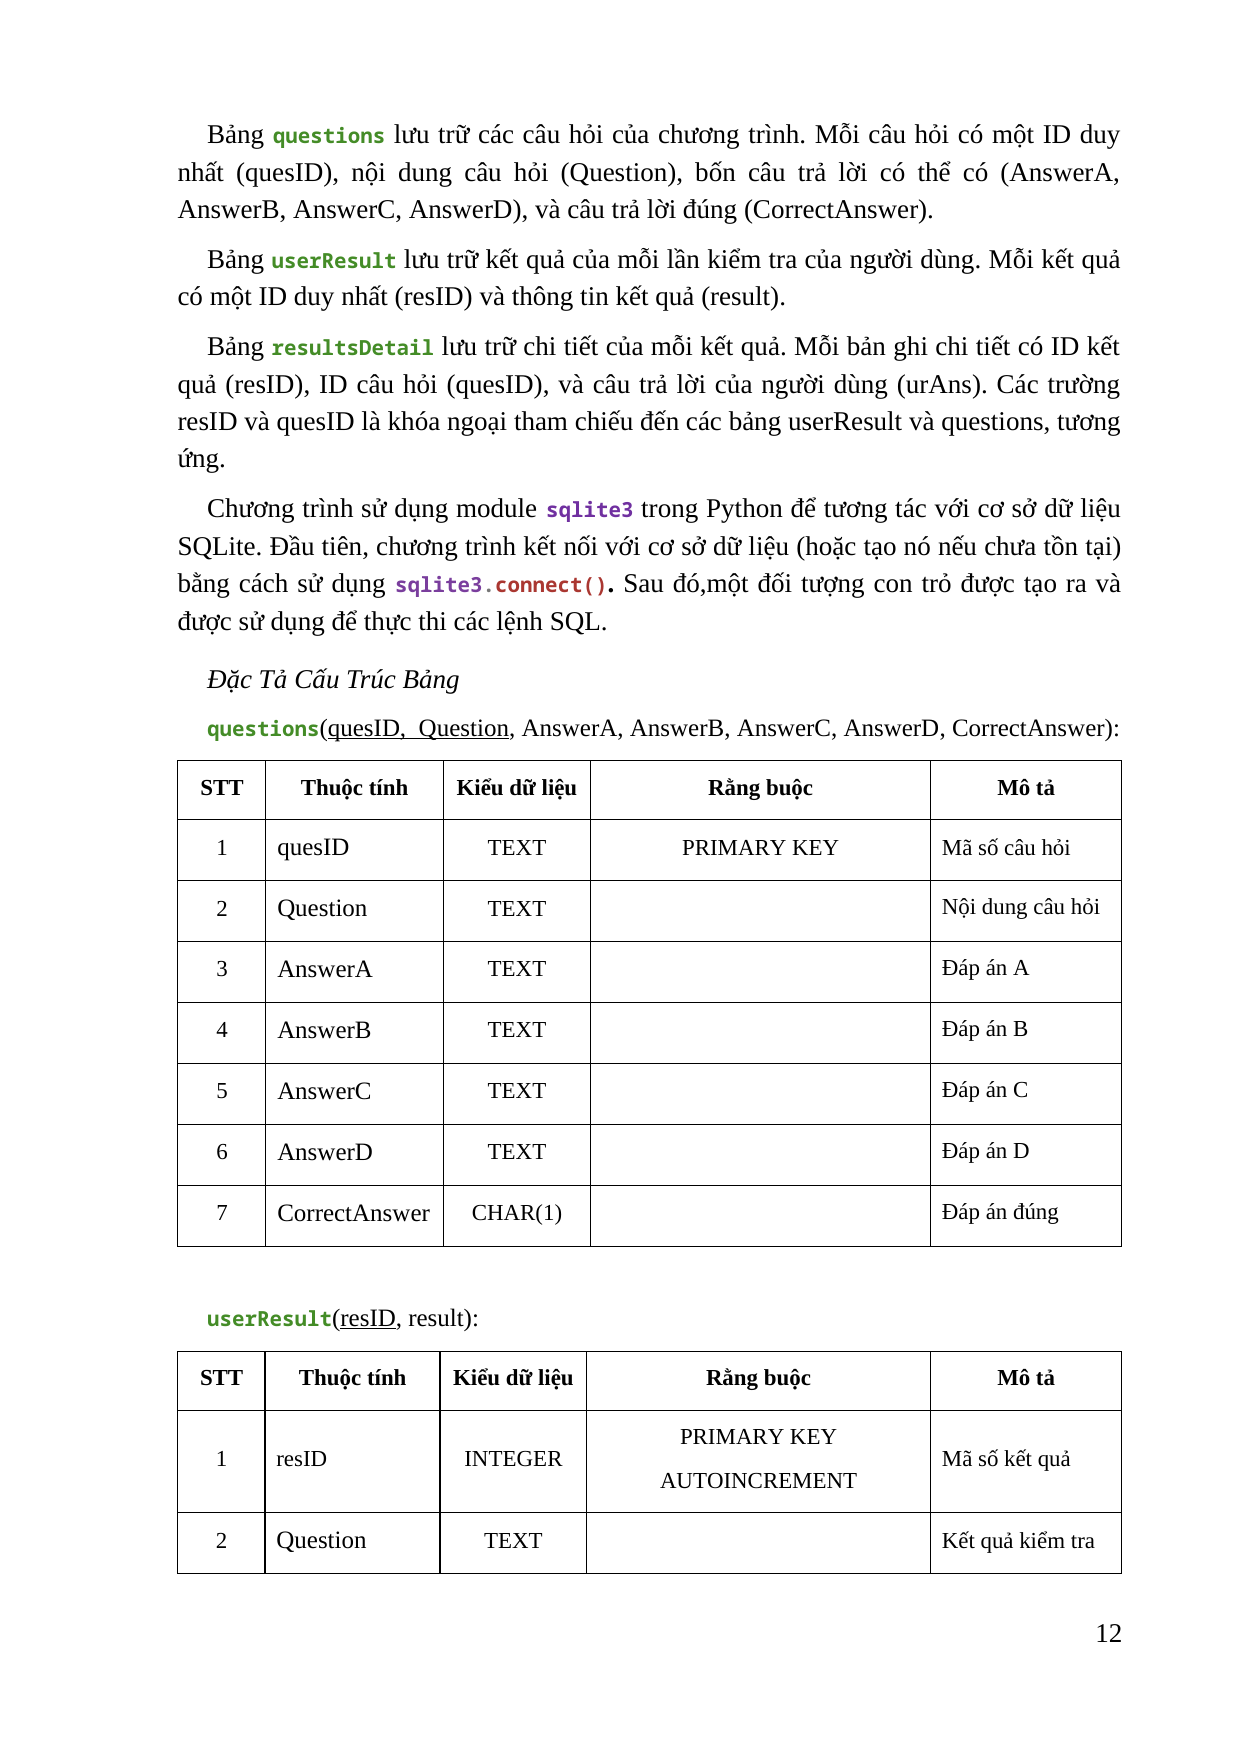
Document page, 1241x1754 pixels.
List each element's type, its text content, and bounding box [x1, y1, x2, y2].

table_cell Đáp án đúng [931, 1186, 1121, 1246]
table_cell CHAR(1) [444, 1186, 590, 1246]
table_cell [591, 1186, 930, 1246]
text Bảng resultsDetail lưu trữ chi tiết của mỗi kết quả. Mỗi bản ghi chi tiết có ID kết quả (resID), ID câu hỏi (quesID), và câu trả lời của người dùng (urAns). Các trường resID và quesID là khóa ngoại tham chiếu đến các bảng userResult và questions, tương ứng. [177, 330, 1122, 473]
table_cell [587, 1513, 930, 1573]
table_cell PRIMARY KEY [591, 820, 930, 880]
table_cell [591, 1003, 930, 1063]
table_cell 5 [178, 1064, 265, 1124]
table_cell [591, 1064, 930, 1124]
table_header Kiểu dữ liệu [444, 761, 590, 819]
table_cell 1 [178, 820, 265, 880]
table_cell resID [266, 1411, 439, 1512]
table_cell PRIMARY KEY AUTOINCREMENT [587, 1411, 930, 1512]
table_cell 1 [178, 1411, 264, 1512]
table_cell Question [266, 881, 443, 941]
table_cell Kết quả kiểm tra [931, 1513, 1121, 1573]
table_cell 6 [178, 1125, 265, 1184]
text Chương trình sử dụng module sqlite3 trong Python để tương tác với cơ sở dữ liệu SQLite. Đầu tiên, chương trình kết nối với cơ sở dữ liệu (hoặc tạo nó nếu chưa tồn tại) bằng cách sử dụng sqlite3.connect(). Sau đó,một đối tượng con trỏ được tạo ra và được sử dụng để thực thi các lệnh SQL. [177, 492, 1122, 636]
table_cell Question [266, 1513, 439, 1573]
table_cell Đáp án D [931, 1125, 1121, 1184]
table_cell TEXT [444, 942, 590, 1002]
table_header Kiểu dữ liệu [441, 1352, 586, 1409]
table_cell [591, 881, 930, 941]
table_header Rằng buộc [591, 761, 930, 819]
table_cell 4 [178, 1003, 265, 1063]
table_header Mô tả [931, 761, 1121, 819]
table_cell AnswerB [266, 1003, 443, 1063]
table_cell [591, 942, 930, 1002]
table_cell 2 [178, 881, 265, 941]
table_cell Đáp án B [931, 1003, 1121, 1063]
table_cell Mã số câu hỏi [931, 820, 1121, 880]
table_cell TEXT [444, 1125, 590, 1184]
table_cell Đáp án C [931, 1064, 1121, 1124]
table_cell Mã số kết quả [931, 1411, 1121, 1512]
table_cell quesID [266, 820, 443, 880]
table_cell CorrectAnswer [266, 1186, 443, 1246]
table_cell Nội dung câu hỏi [931, 881, 1121, 941]
text userResult(resID, result): [177, 1303, 1122, 1333]
table_cell AnswerD [266, 1125, 443, 1184]
table_header Thuộc tính [266, 1352, 439, 1409]
table_cell 7 [178, 1186, 265, 1246]
subtitle Đặc Tả Cấu Trúc Bảng [177, 663, 1122, 694]
table_header STT [178, 761, 265, 819]
table_cell [591, 1125, 930, 1184]
table_cell TEXT [444, 820, 590, 880]
table_cell TEXT [444, 881, 590, 941]
table_cell TEXT [444, 1003, 590, 1063]
table_cell Đáp án A [931, 942, 1121, 1002]
table_cell TEXT [441, 1513, 586, 1573]
table_cell 3 [178, 942, 265, 1002]
table_cell TEXT [444, 1064, 590, 1124]
table_header Thuộc tính [266, 761, 443, 819]
table_header STT [178, 1352, 264, 1409]
table_cell AnswerA [266, 942, 443, 1002]
table_header Mô tả [931, 1352, 1121, 1409]
text Bảng questions lưu trữ các câu hỏi của chương trình. Mỗi câu hỏi có một ID duy nhất (quesID), nội dung câu hỏi (Question), bốn câu trả lời có thể có (AnswerA, AnswerB, AnswerC, AnswerD), và câu trả lời đúng (CorrectAnswer). [177, 118, 1122, 224]
table_cell AnswerC [266, 1064, 443, 1124]
text questions(quesID, Question, AnswerA, AnswerB, AnswerC, AnswerD, CorrectAnswer): [177, 713, 1122, 742]
table_header Rằng buộc [587, 1352, 930, 1409]
table_cell INTEGER [441, 1411, 586, 1512]
table_cell 2 [178, 1513, 264, 1573]
text Bảng userResult lưu trữ kết quả của mỗi lần kiểm tra của người dùng. Mỗi kết quả có một ID duy nhất (resID) và thông tin kết quả (result). [177, 243, 1122, 312]
